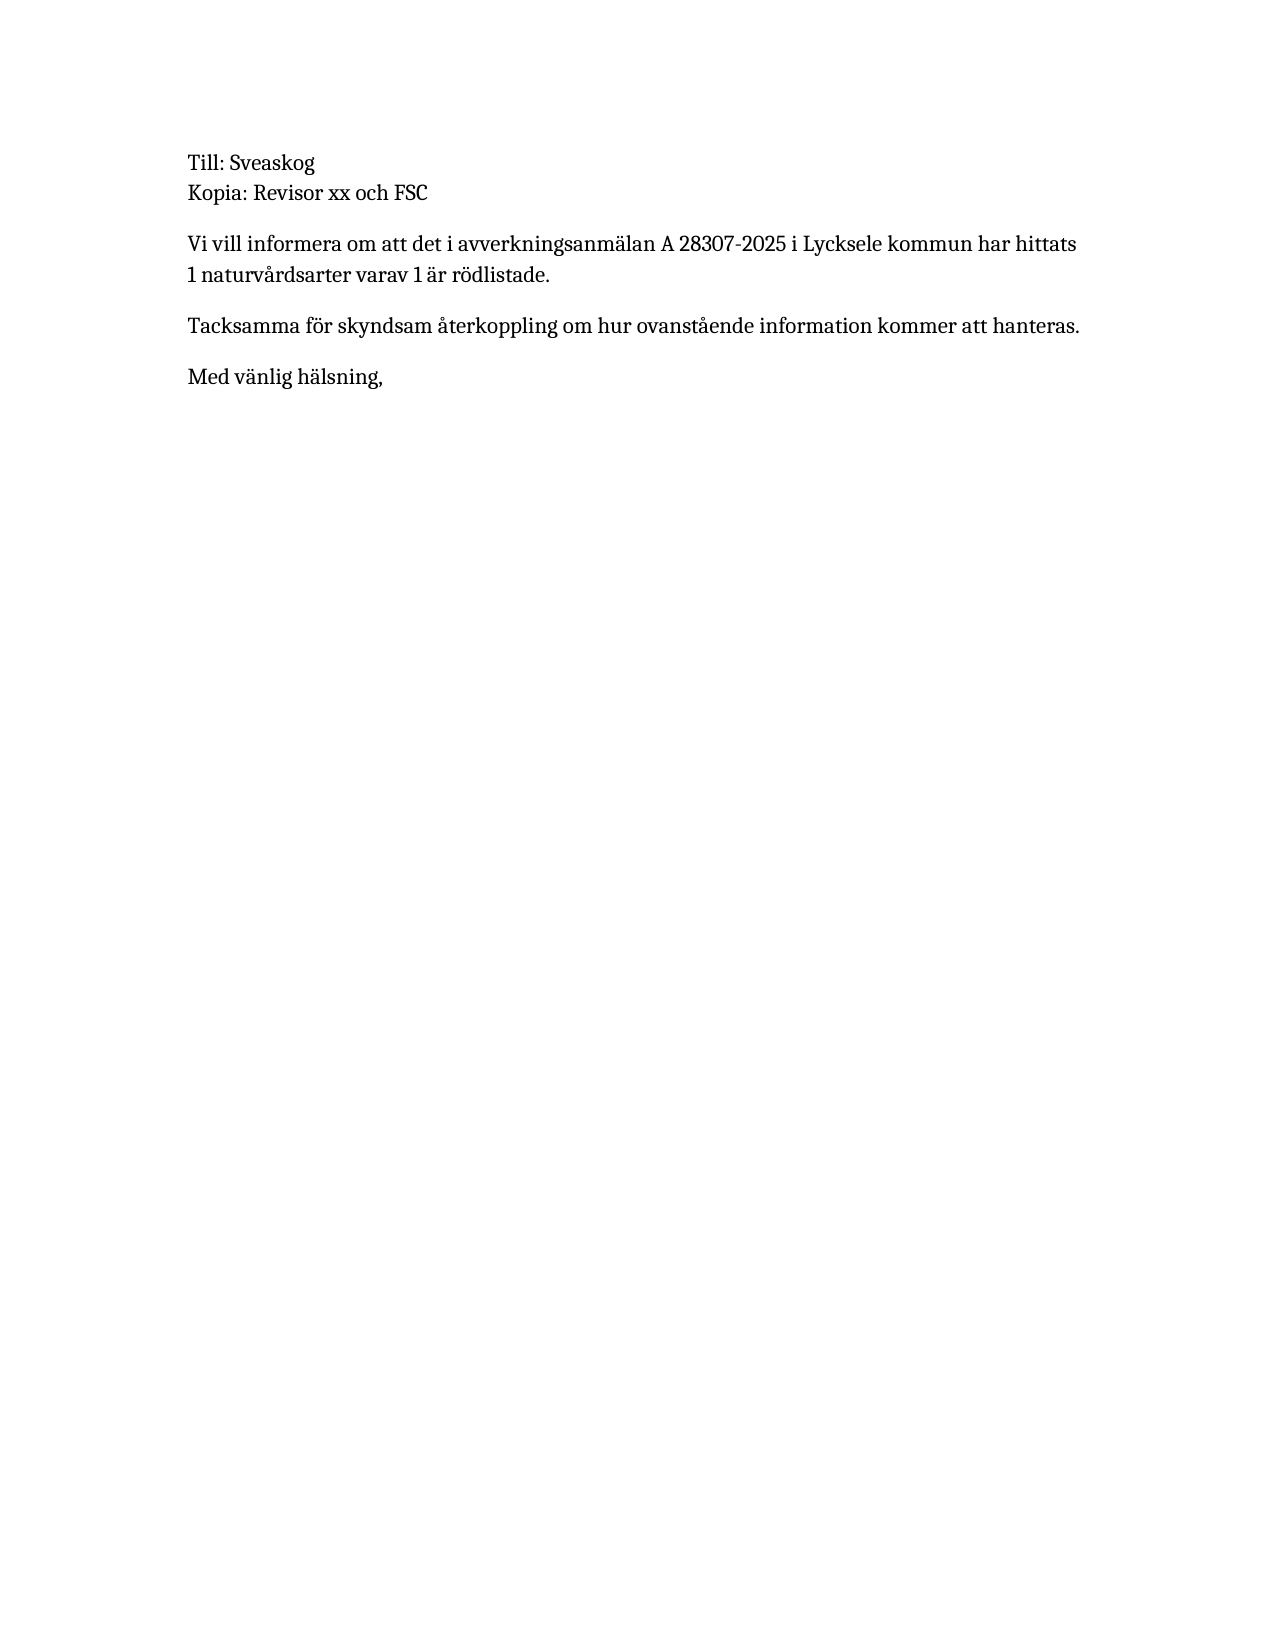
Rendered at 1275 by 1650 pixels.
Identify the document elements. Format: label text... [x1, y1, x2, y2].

text Vi vill informera om att det i avverkningsanmälan A 28307-2025 i Lycksele kommun har hittats 1 naturvårdsarter varav 1 är rödlistade. [187, 231, 1087, 288]
text Tacksamma för skyndsam återkoppling om hur ovanstående information kommer att hanteras. [187, 312, 1087, 339]
text Till: Sveaskog Kopia: Revisor xx och FSC [187, 150, 1087, 207]
text Med vänlig hälsning, [187, 363, 1087, 420]
